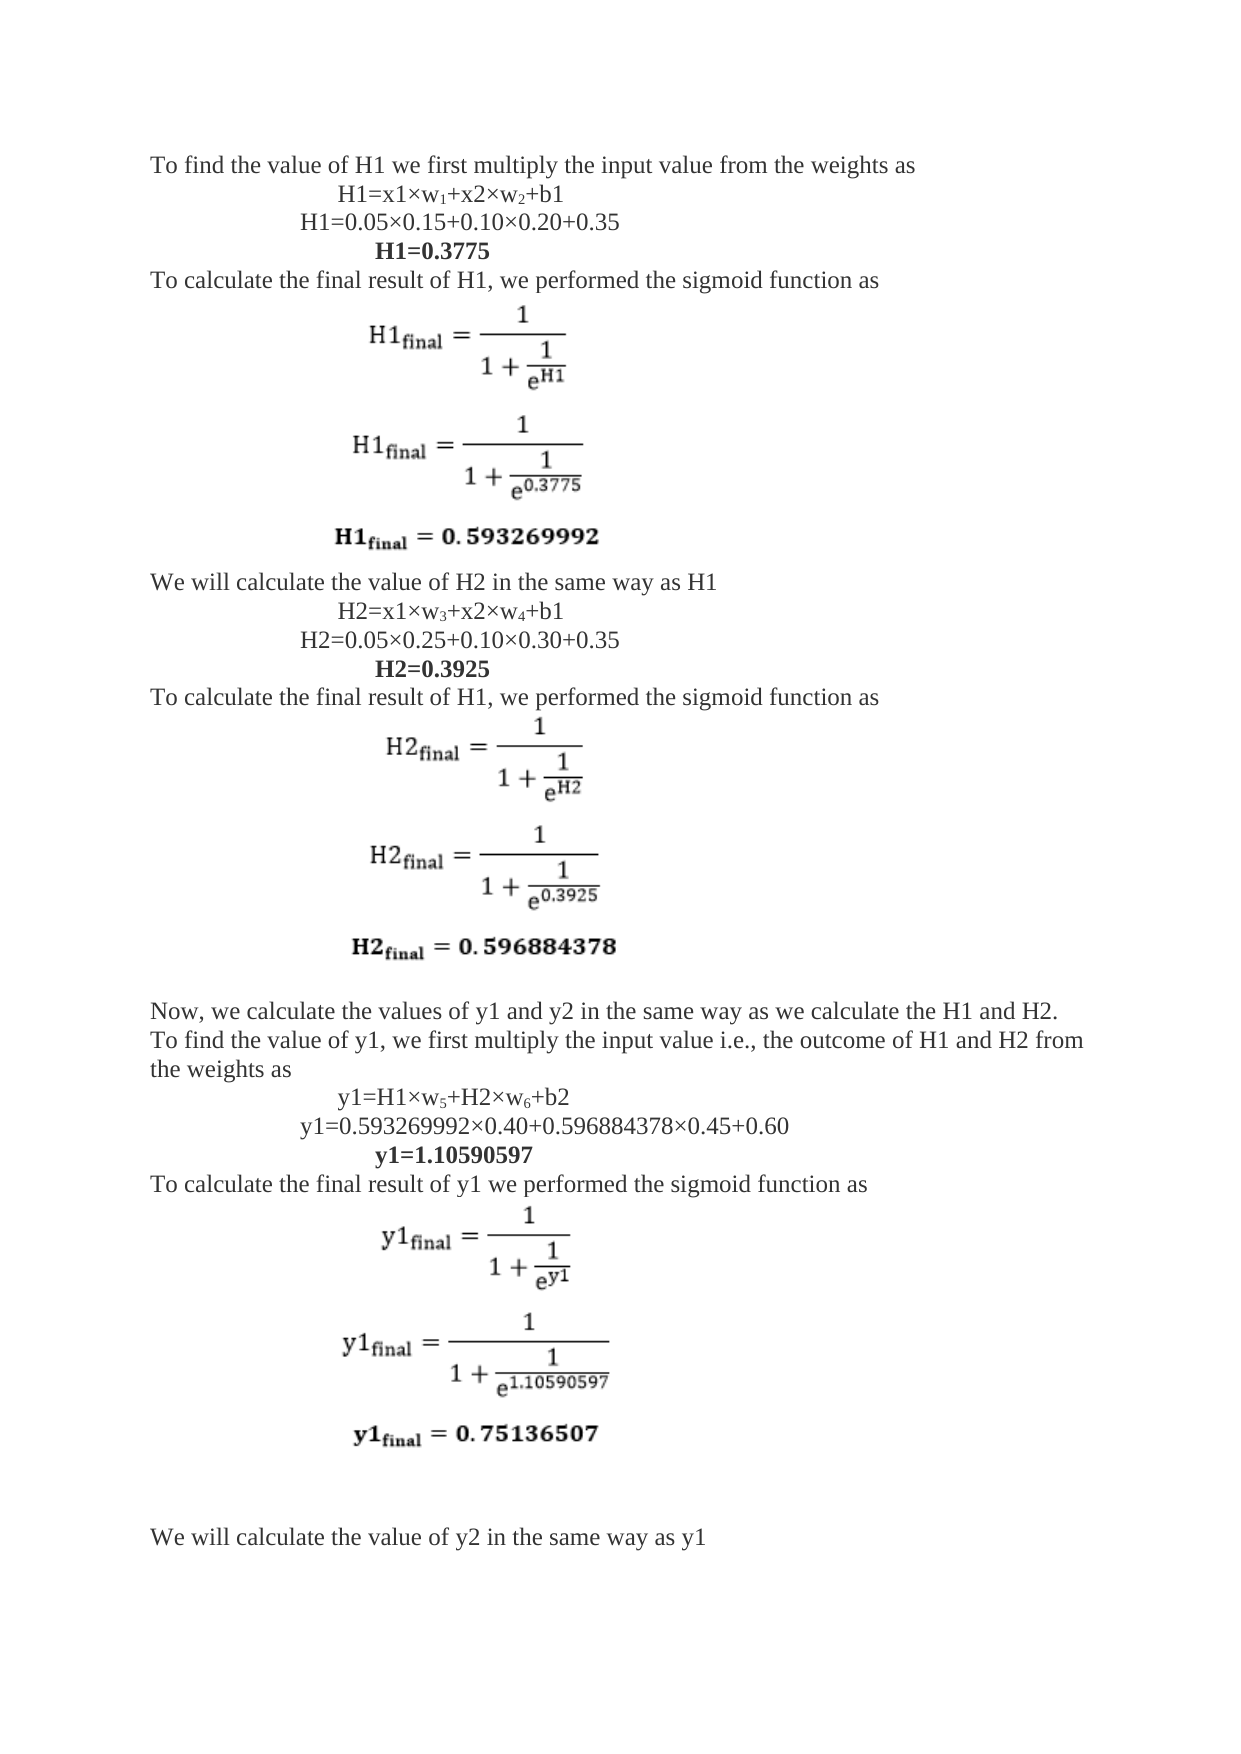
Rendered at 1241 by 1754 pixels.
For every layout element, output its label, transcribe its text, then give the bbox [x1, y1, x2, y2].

picture [150, 1197, 633, 1465]
text We will calculate the value of y2 in the same way as y1 [150, 1522, 1090, 1551]
text We will calculate the value of H2 in the same way as H1 [150, 567, 1090, 596]
text H1=x1×w1+x2×w2+b1 H1=0.05×0.15+0.10×0.20+0.35 H1=0.3775 [150, 179, 1090, 265]
text To calculate the final result of H1, we performed the sigmoid function as [150, 265, 1090, 294]
text Now, we calculate the values of y1 and y2 in the same way as we calculate the H1 and H2. [150, 996, 1090, 1025]
text To calculate the final result of H1, we performed the sigmoid function as [150, 682, 1090, 711]
text To find the value of H1 we first multiply the input value from the weights as [150, 150, 1090, 179]
text To find the value of y1, we first multiply the input value i.e., the outcome of H1 and H2 from the weights as [150, 1025, 1090, 1082]
text H2=x1×w3+x2×w4+b1 H2=0.05×0.25+0.10×0.30+0.35 H2=0.3925 [150, 596, 1090, 682]
picture [150, 293, 620, 568]
picture [150, 711, 644, 997]
text To calculate the final result of y1 we performed the sigmoid function as [150, 1169, 1090, 1197]
text y1=H1×w5+H2×w6+b2 y1=0.593269992×0.40+0.596884378×0.45+0.60 y1=1.10590597 [150, 1082, 1090, 1169]
